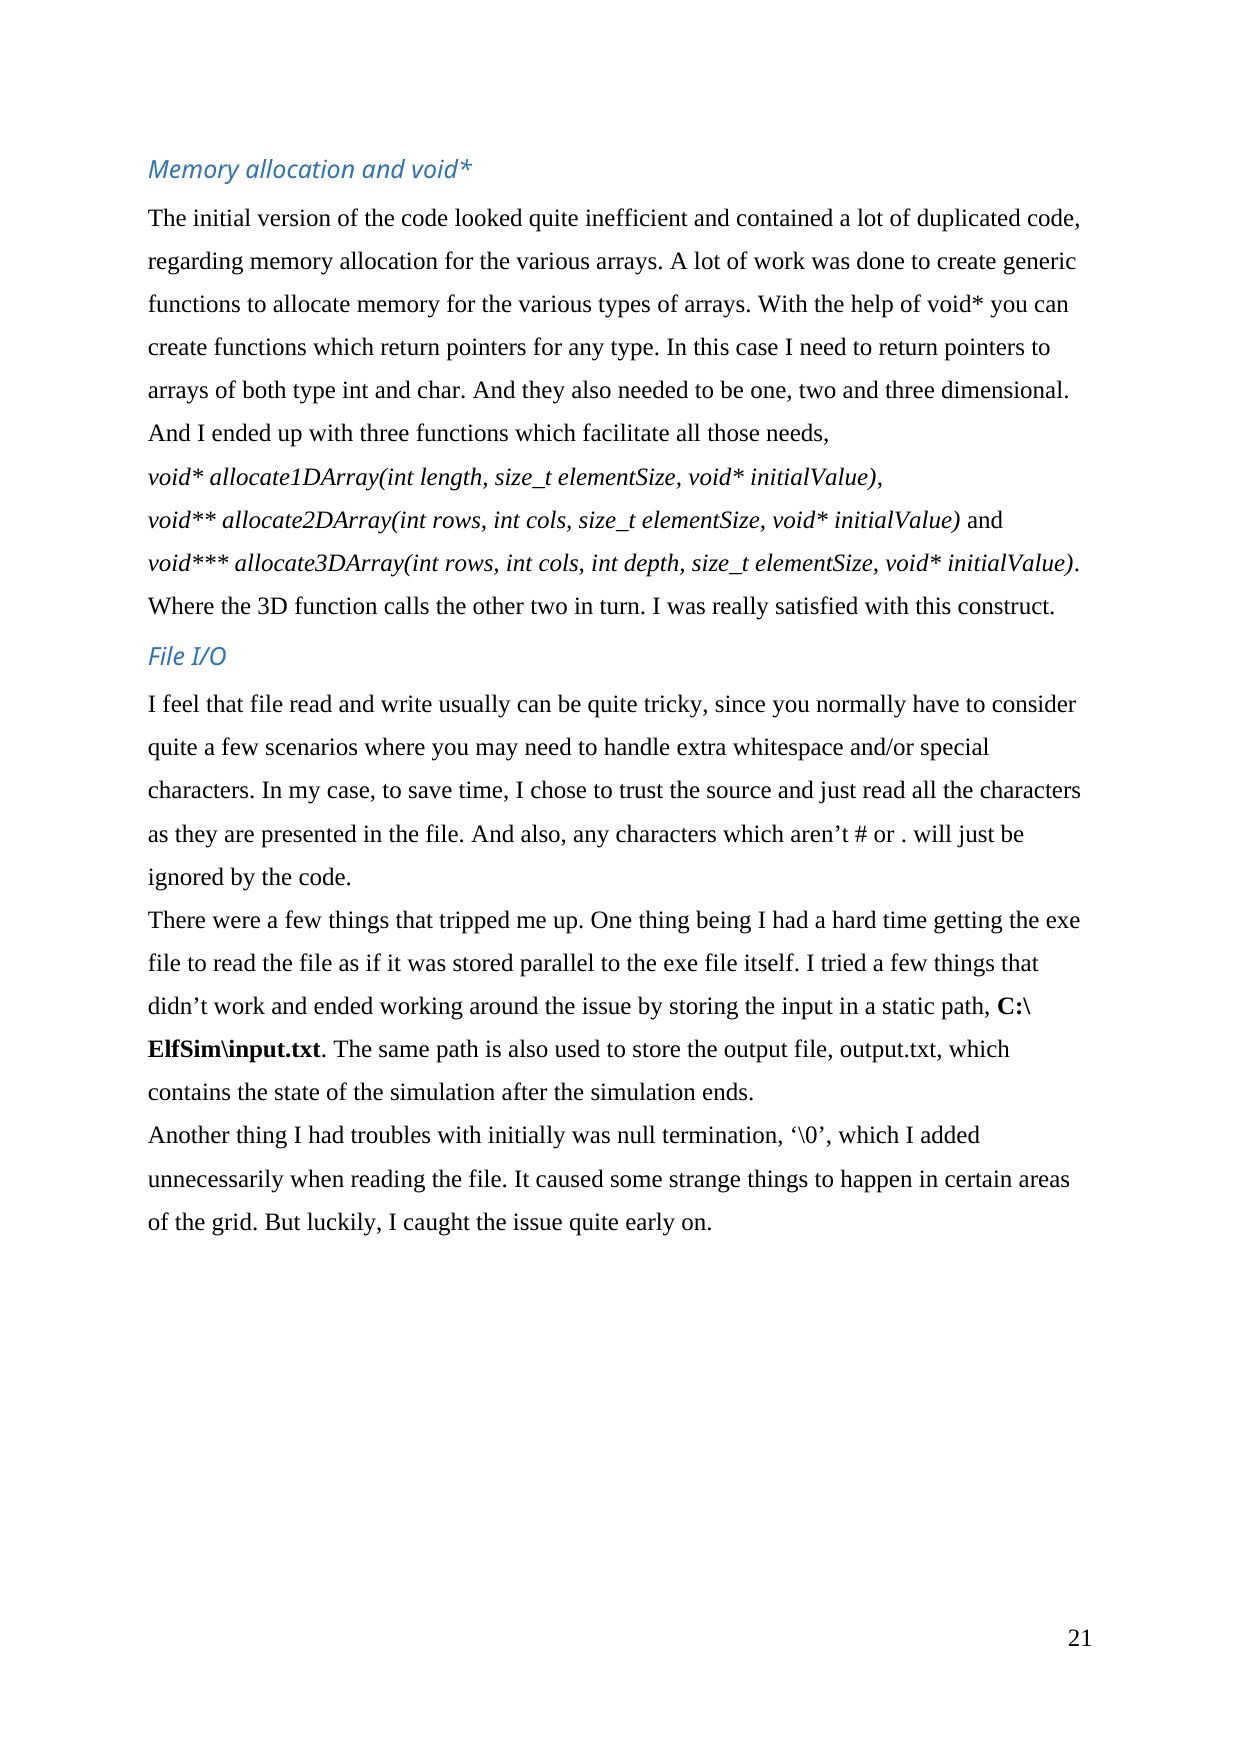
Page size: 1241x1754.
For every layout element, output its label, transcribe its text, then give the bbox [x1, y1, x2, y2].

text Another thing I had troubles with initially was null termination, ‘\0’, which I added unnecessarily when reading the file. It caused some strange things to happen in certain areas of the grid. But luckily, I caught the issue quite early on. [148, 1121, 1093, 1236]
text The initial version of the code looked quite inefficient and contained a lot of duplicated code, regarding memory allocation for the various arrays. A lot of work was done to create generic functions to allocate memory for the various types of arrays. With the help of void* you can create functions which return pointers for any type. In this case I need to return pointers to arrays of both type int and char. And they also needed to be one, two and three dimensional. And I ended up with three functions which facilitate all those needs, void* allocate1DArray(int length, size_t elementSize, void* initialValue), void** allocate2DArray(int rows, int cols, size_t elementSize, void* initialValue) and void*** allocate3DArray(int rows, int cols, int depth, size_t elementSize, void* initialValue). Where the 3D function calls the other two in turn. I was really satisfied with this construct. [148, 203, 1093, 620]
subtitle Memory allocation and void* [148, 152, 1093, 186]
text I feel that file read and write usually can be quite tricky, since you normally have to consider quite a few scenarios where you may need to handle extra whitespace and/or special characters. In my case, to save time, I chose to trust the source and just read all the characters as they are presented in the file. And also, any characters which aren’t # or . will just be ignored by the code. [148, 689, 1093, 891]
text There were a few things that tripped me up. One thing being I had a hard time getting the exe file to read the file as if it was stored parallel to the exe file itself. I tried a few things that didn’t work and ended working around the issue by storing the input in a static path, C:\ElfSim\input.txt. The same path is also used to store the output file, output.txt, which contains the state of the simulation after the simulation ends. [148, 905, 1093, 1106]
subtitle File I/O [148, 638, 1093, 672]
